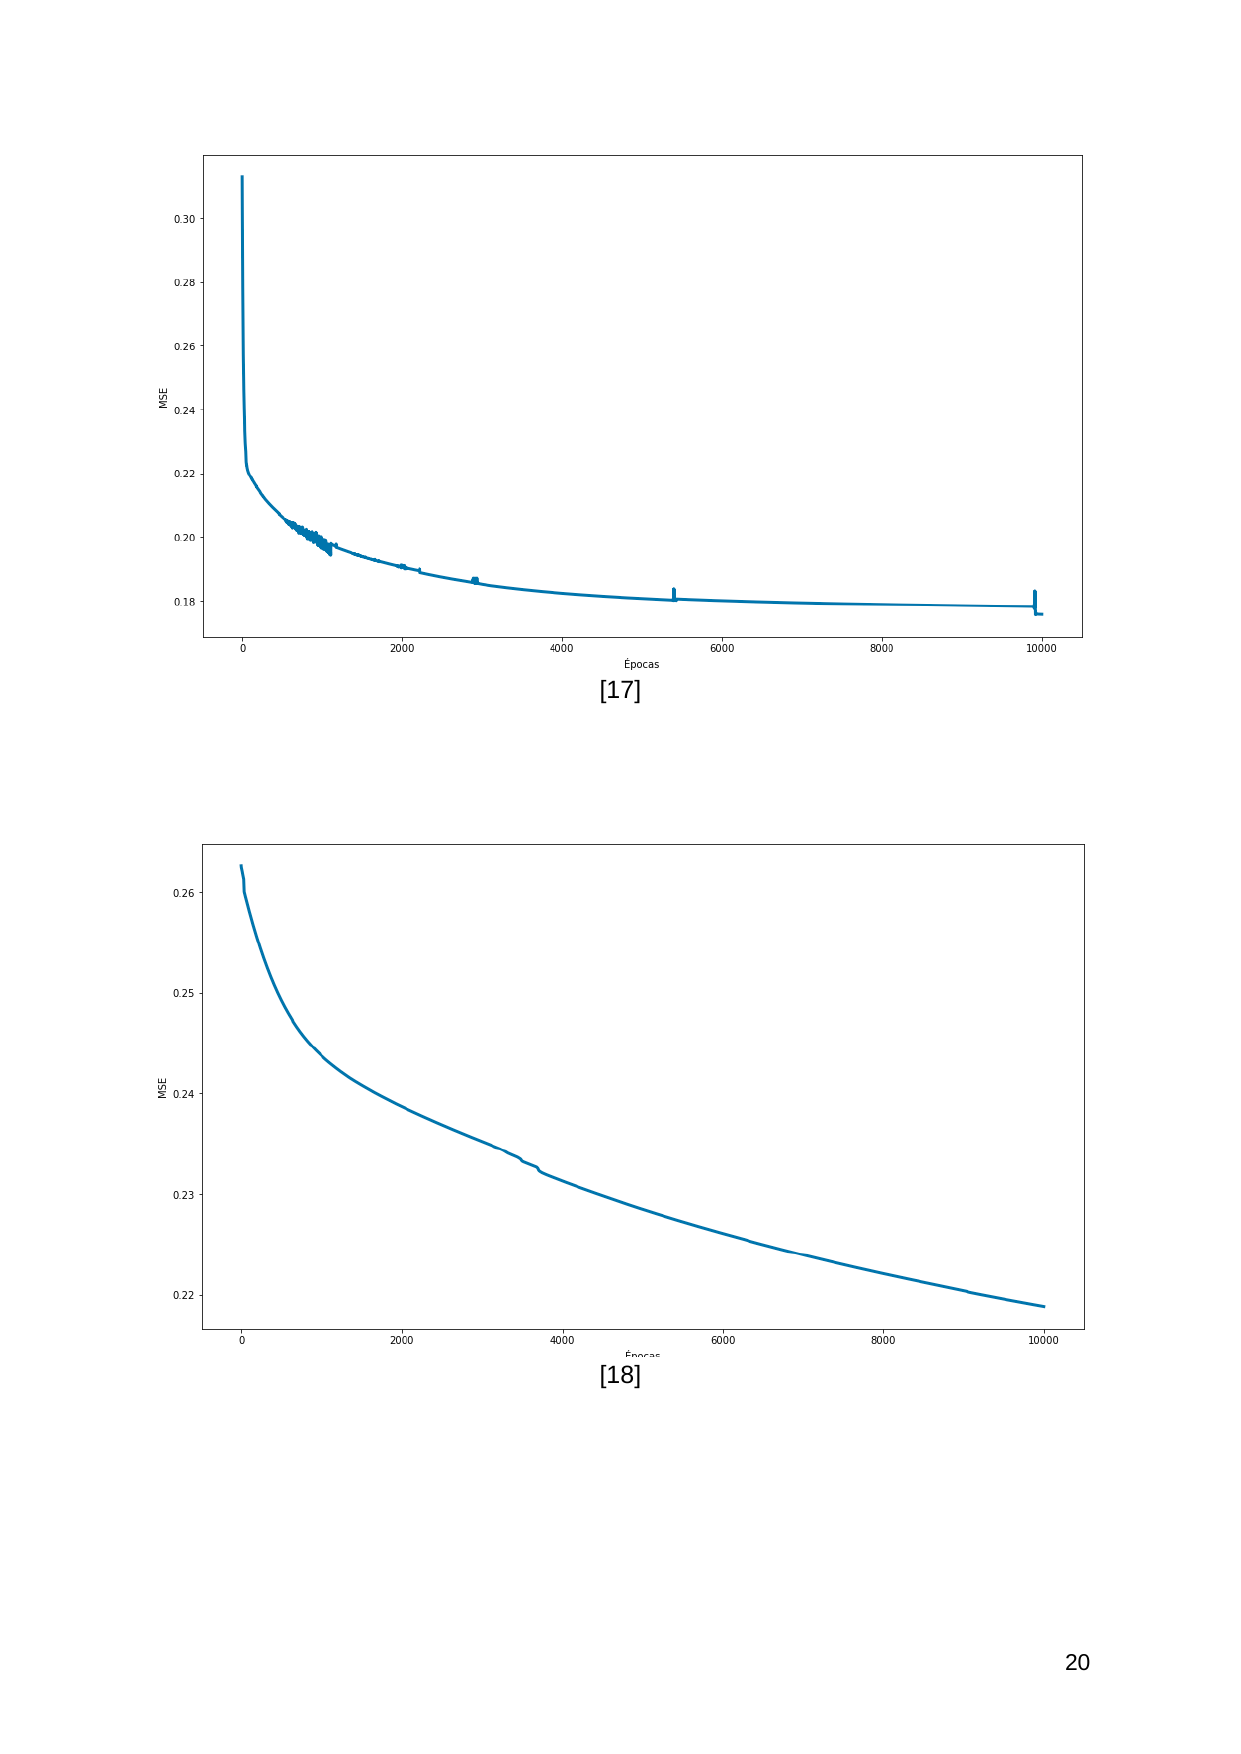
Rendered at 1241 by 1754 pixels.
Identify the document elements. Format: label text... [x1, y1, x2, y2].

text [17] [150, 675, 1090, 703]
picture [150, 839, 1091, 1357]
text [18] [150, 1360, 1090, 1389]
picture [150, 150, 1091, 671]
